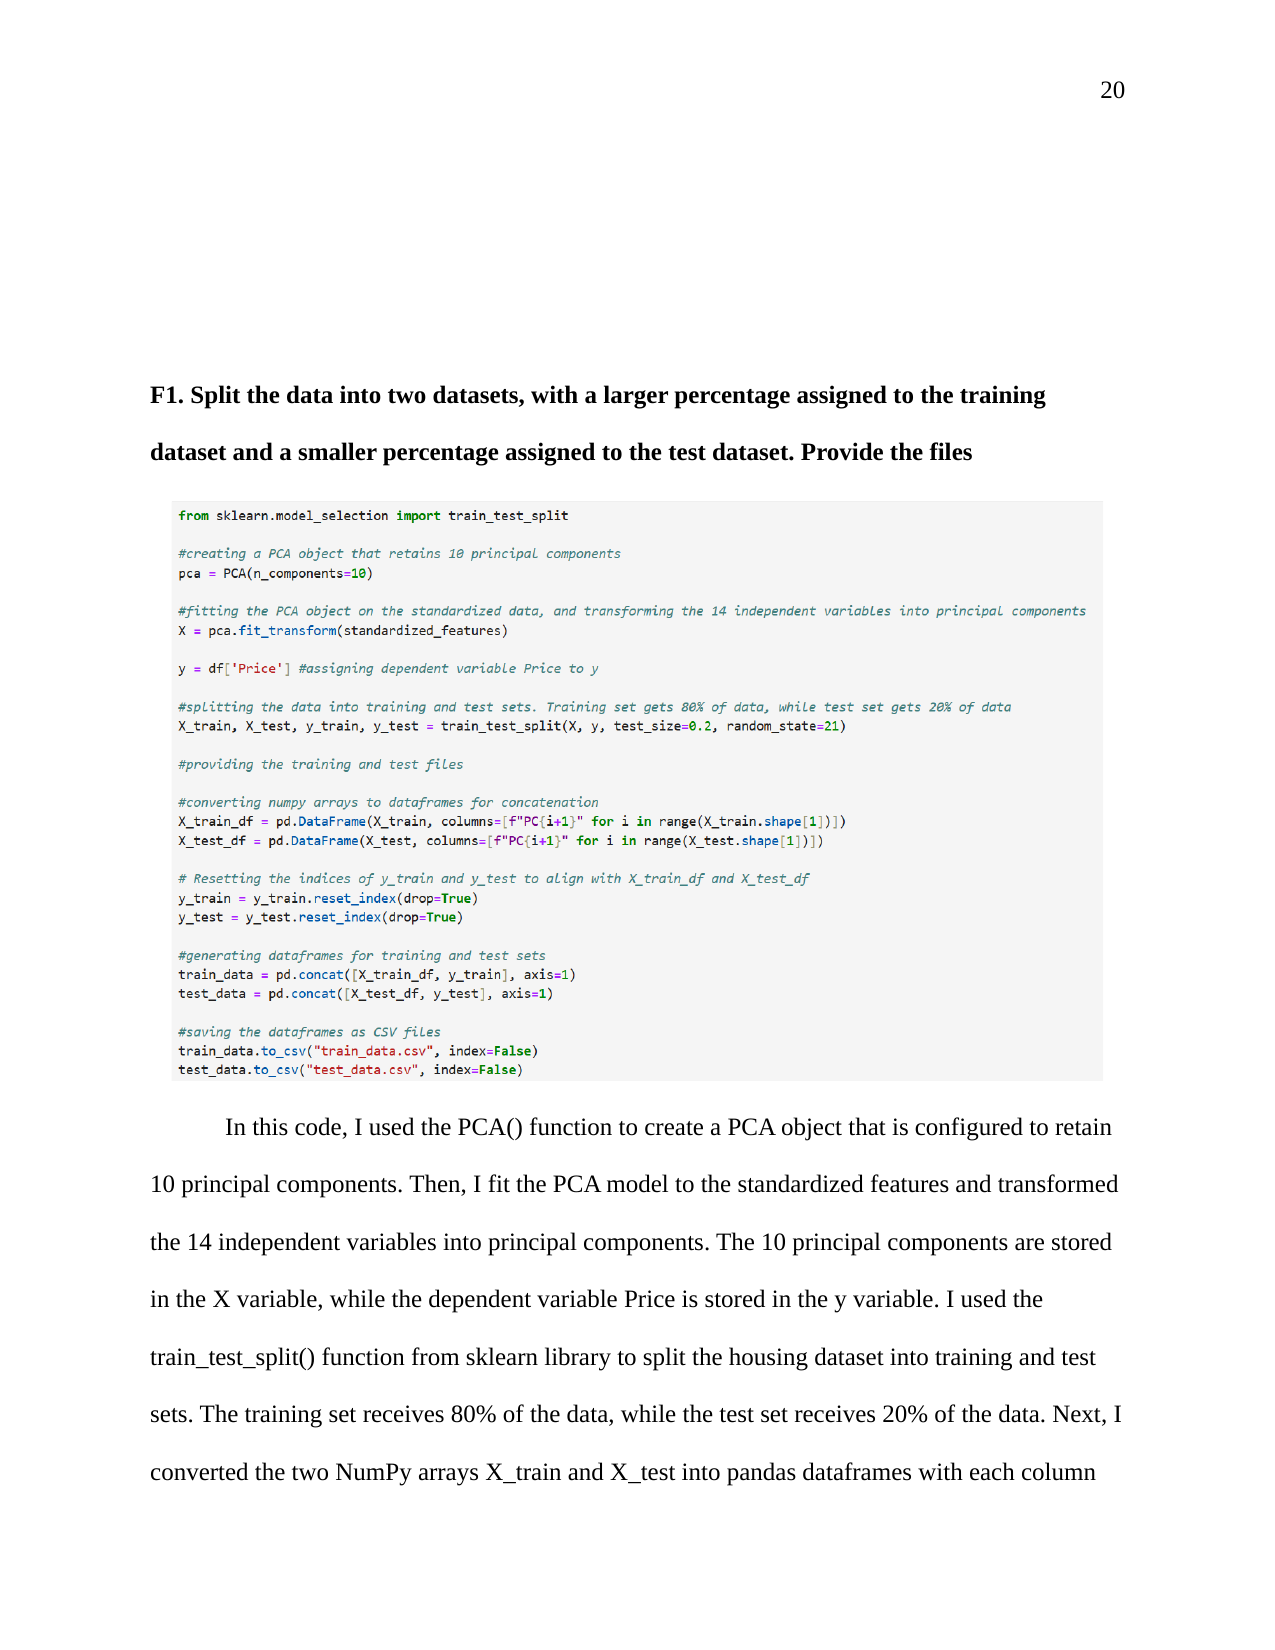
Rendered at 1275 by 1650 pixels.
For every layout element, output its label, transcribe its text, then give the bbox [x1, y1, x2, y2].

picture [171, 495, 1104, 1081]
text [150, 1112, 1125, 1485]
text F1. Split the data into two datasets, with a larger percentage assigned to the training dataset and a smaller percentage assigned to the test dataset. Provide the files [150, 380, 1125, 466]
